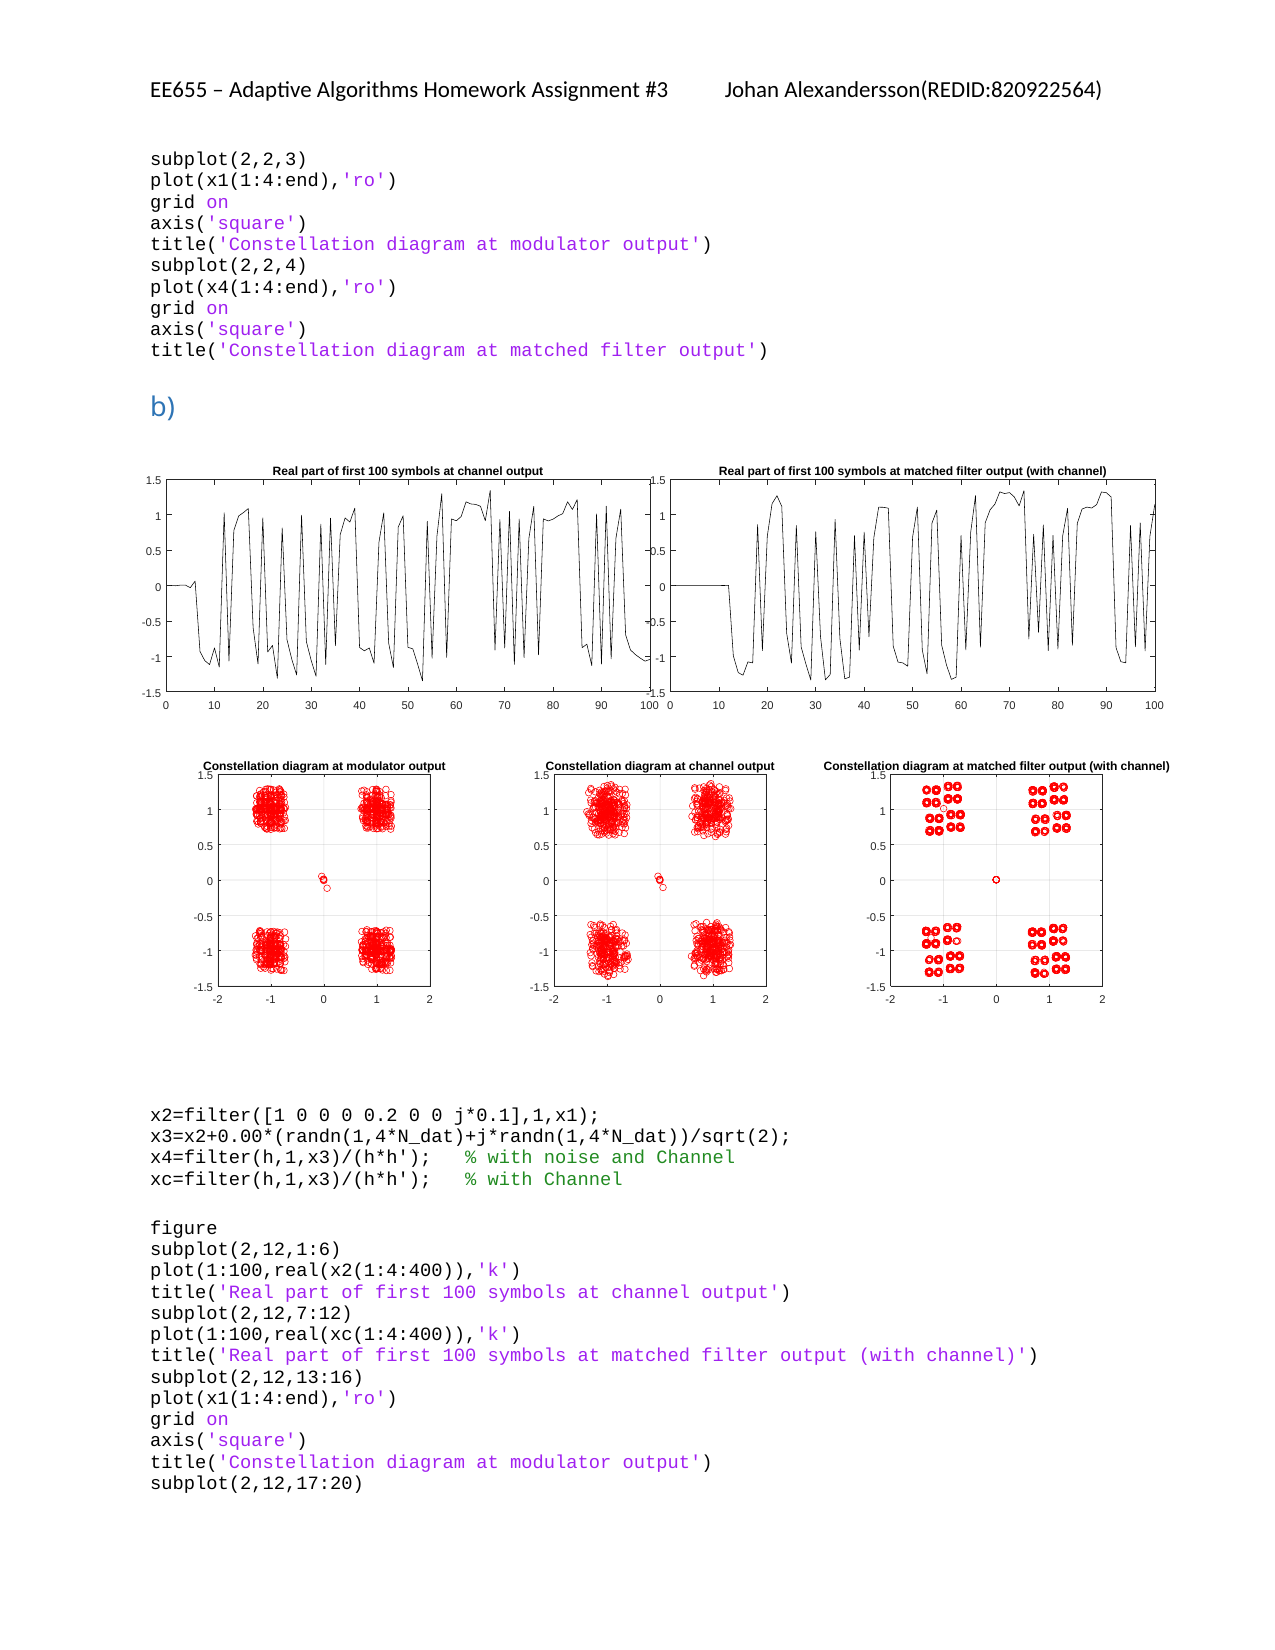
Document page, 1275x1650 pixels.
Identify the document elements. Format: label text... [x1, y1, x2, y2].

text subplot(2,12,17:20) [150, 1474, 1125, 1495]
text plot(1:100,real(xc(1:4:400)),'k') [150, 1325, 1125, 1346]
text grid on [150, 1410, 1125, 1431]
text x3=x2+0.00*(randn(1,4*N_dat)+j*randn(1,4*N_dat))/sqrt(2); [150, 1127, 1125, 1148]
text axis('square') [150, 1431, 1125, 1452]
text plot(1:100,real(x2(1:4:400)),'k') [150, 1261, 1125, 1282]
text title('Constellation diagram at modulator output') [150, 1452, 1125, 1474]
text subplot(2,12,1:6) [150, 1240, 1125, 1261]
text subplot(2,2,4) [150, 256, 1125, 277]
text title('Constellation diagram at modulator output') [150, 235, 1125, 256]
text title('Real part of first 100 symbols at channel output') [150, 1282, 1125, 1304]
text grid on [150, 192, 1125, 214]
text xc=filter(h,1,x3)/(h*h'); % with Channel [150, 1169, 1125, 1191]
text x2=filter([1 0 0 0 0.2 0 0 j*0.1],1,x1); [150, 1106, 1125, 1127]
text title('Real part of first 100 symbols at matched filter output (with channel)') [150, 1346, 1125, 1367]
text x4=filter(h,1,x3)/(h*h'); % with noise and Channel [150, 1148, 1125, 1169]
text title('Constellation diagram at matched filter output') [150, 341, 1125, 362]
text grid on [150, 299, 1125, 320]
text subplot(2,2,3) [150, 150, 1125, 171]
text subplot(2,12,13:16) [150, 1367, 1125, 1389]
text axis('square') [150, 214, 1125, 235]
text axis('square') [150, 320, 1125, 341]
text plot(x4(1:4:end),'ro') [150, 277, 1125, 299]
text figure [150, 1219, 1125, 1240]
text plot(x1(1:4:end),'ro') [150, 171, 1125, 192]
subtitle b) [150, 388, 1125, 425]
text plot(x1(1:4:end),'ro') [150, 1389, 1125, 1410]
text subplot(2,12,7:12) [150, 1304, 1125, 1325]
